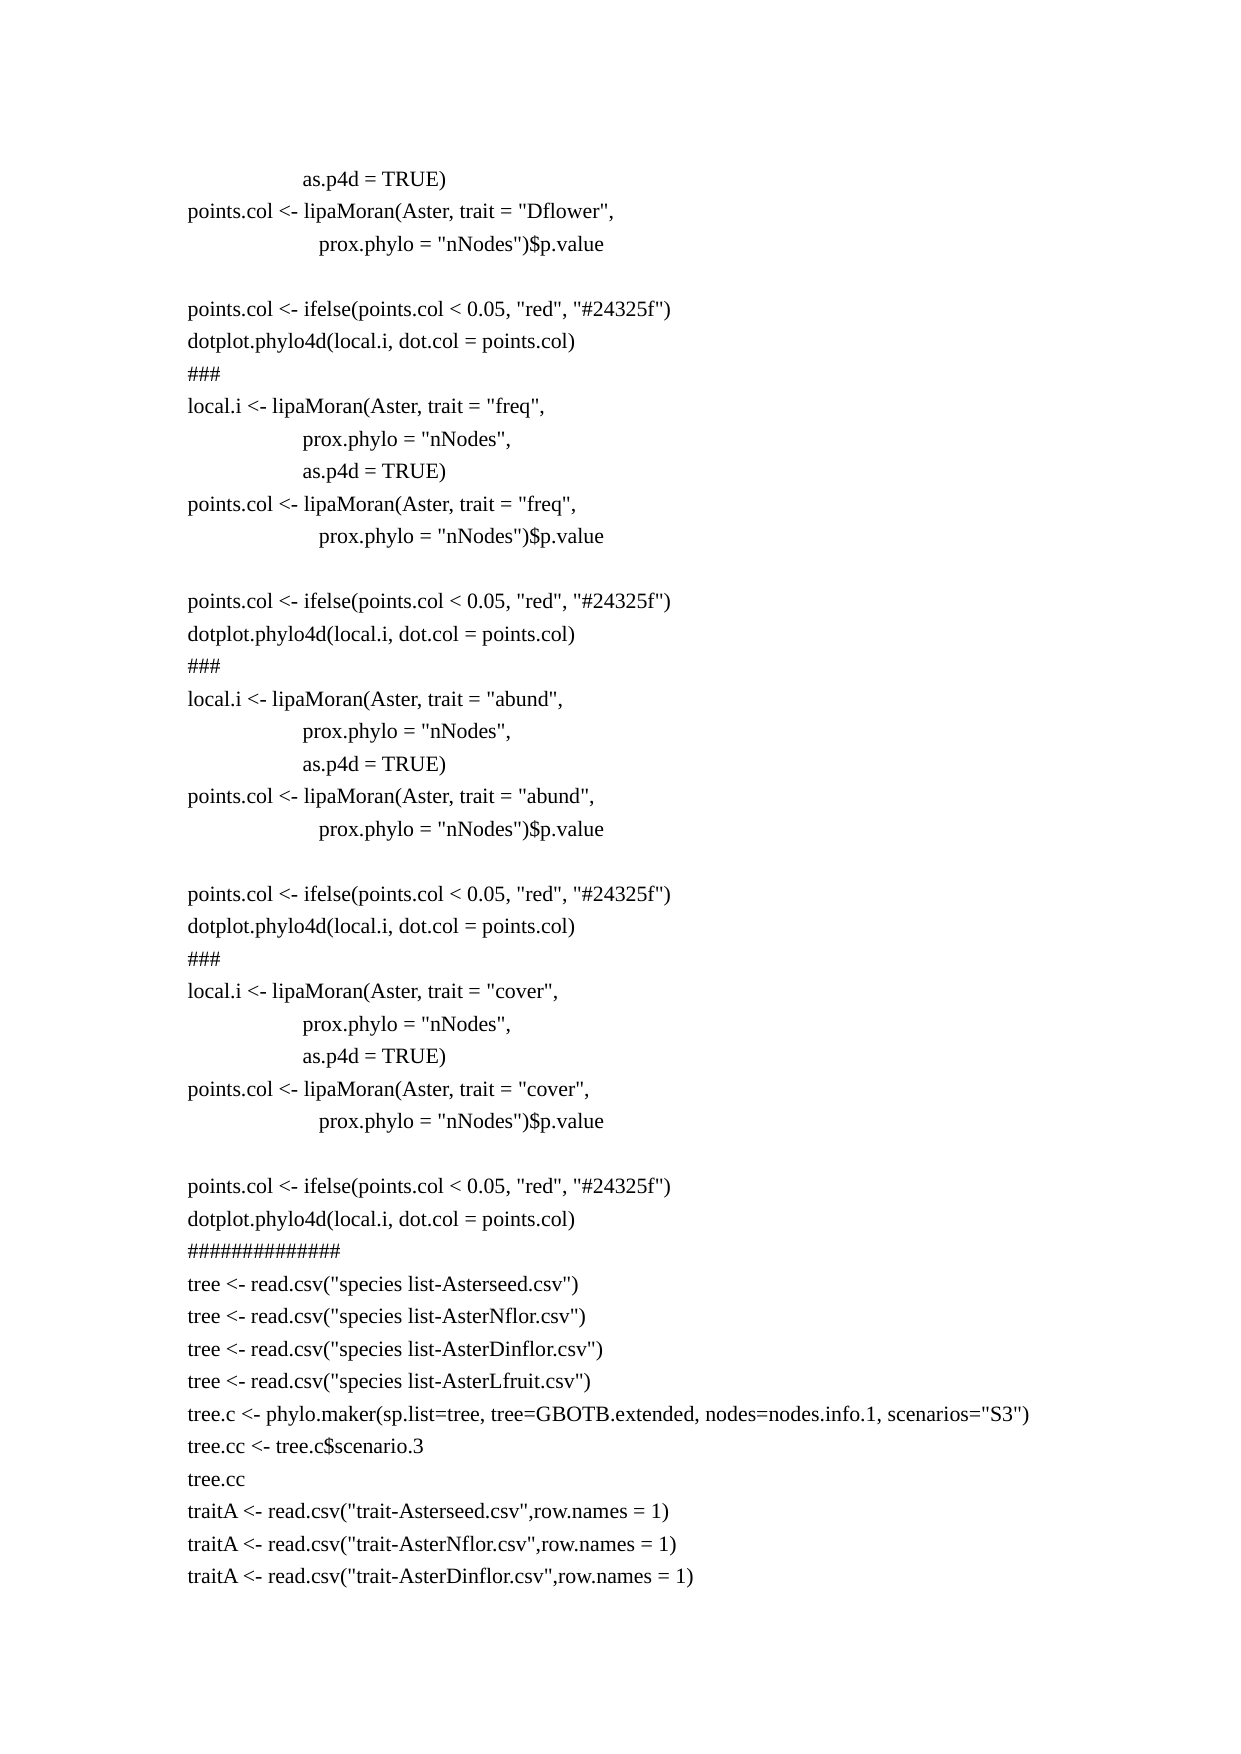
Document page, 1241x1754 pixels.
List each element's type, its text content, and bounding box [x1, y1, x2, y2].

text prox.phylo = "nNodes", [187, 1007, 1053, 1039]
text prox.phylo = "nNodes")$p.value [187, 1104, 1053, 1137]
text points.col <- lipaMoran(Aster, trait = "abund", [187, 779, 1053, 812]
text tree <- read.csv("species list-AsterDinflor.csv") [187, 1332, 1053, 1364]
text traitA <- read.csv("trait-AsterNflor.csv",row.names = 1) [187, 1527, 1053, 1559]
text tree.cc <- tree.c$scenario.3 [187, 1429, 1053, 1462]
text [187, 292, 1053, 324]
text dotplot.phylo4d(local.i, dot.col = points.col) [187, 617, 1053, 649]
text ############## [187, 1234, 1053, 1267]
text local.i <- lipaMoran(Aster, trait = "cover", [187, 974, 1053, 1007]
text dotplot.phylo4d(local.i, dot.col = points.col) [187, 909, 1053, 942]
text as.p4d = TRUE) [187, 747, 1053, 779]
text points.col <- ifelse(points.col < 0.05, "red", "#24325f") [187, 1169, 1053, 1202]
text traitA <- read.csv("trait-AsterDinflor.csv",row.names = 1) [187, 1559, 1053, 1592]
text as.p4d = TRUE) [187, 454, 1053, 487]
text as.p4d = TRUE) [187, 1039, 1053, 1072]
text prox.phylo = "nNodes", [187, 422, 1053, 454]
text ### [187, 649, 1053, 682]
text prox.phylo = "nNodes")$p.value [187, 519, 1053, 552]
text points.col <- lipaMoran(Aster, trait = "Dflower", [187, 194, 1053, 227]
text local.i <- lipaMoran(Aster, trait = "abund", [187, 682, 1053, 714]
text tree.c <- phylo.maker(sp.list=tree, tree=GBOTB.extended, nodes=nodes.info.1, scenarios="S3") [187, 1397, 1053, 1429]
text ### [187, 357, 1053, 389]
text ### [187, 942, 1053, 974]
text dotplot.phylo4d(local.i, dot.col = points.col) [187, 1202, 1053, 1234]
text points.col <- ifelse(points.col < 0.05, "red", "#24325f") [187, 877, 1053, 909]
text prox.phylo = "nNodes")$p.value [187, 227, 1053, 259]
text prox.phylo = "nNodes", [187, 714, 1053, 747]
text tree <- read.csv("species list-AsterLfruit.csv") [187, 1364, 1053, 1397]
text points.col <- lipaMoran(Aster, trait = "freq", [187, 487, 1053, 519]
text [187, 324, 1053, 357]
text points.col <- lipaMoran(Aster, trait = "cover", [187, 1072, 1053, 1104]
text as.p4d = TRUE) [187, 162, 1053, 194]
text tree.cc [187, 1462, 1053, 1494]
text points.col <- ifelse(points.col < 0.05, "red", "#24325f") [187, 584, 1053, 617]
text traitA <- read.csv("trait-Asterseed.csv",row.names = 1) [187, 1494, 1053, 1527]
text tree <- read.csv("species list-Asterseed.csv") [187, 1267, 1053, 1299]
text local.i <- lipaMoran(Aster, trait = "freq", [187, 389, 1053, 422]
text tree <- read.csv("species list-AsterNflor.csv") [187, 1299, 1053, 1332]
text prox.phylo = "nNodes")$p.value [187, 812, 1053, 844]
